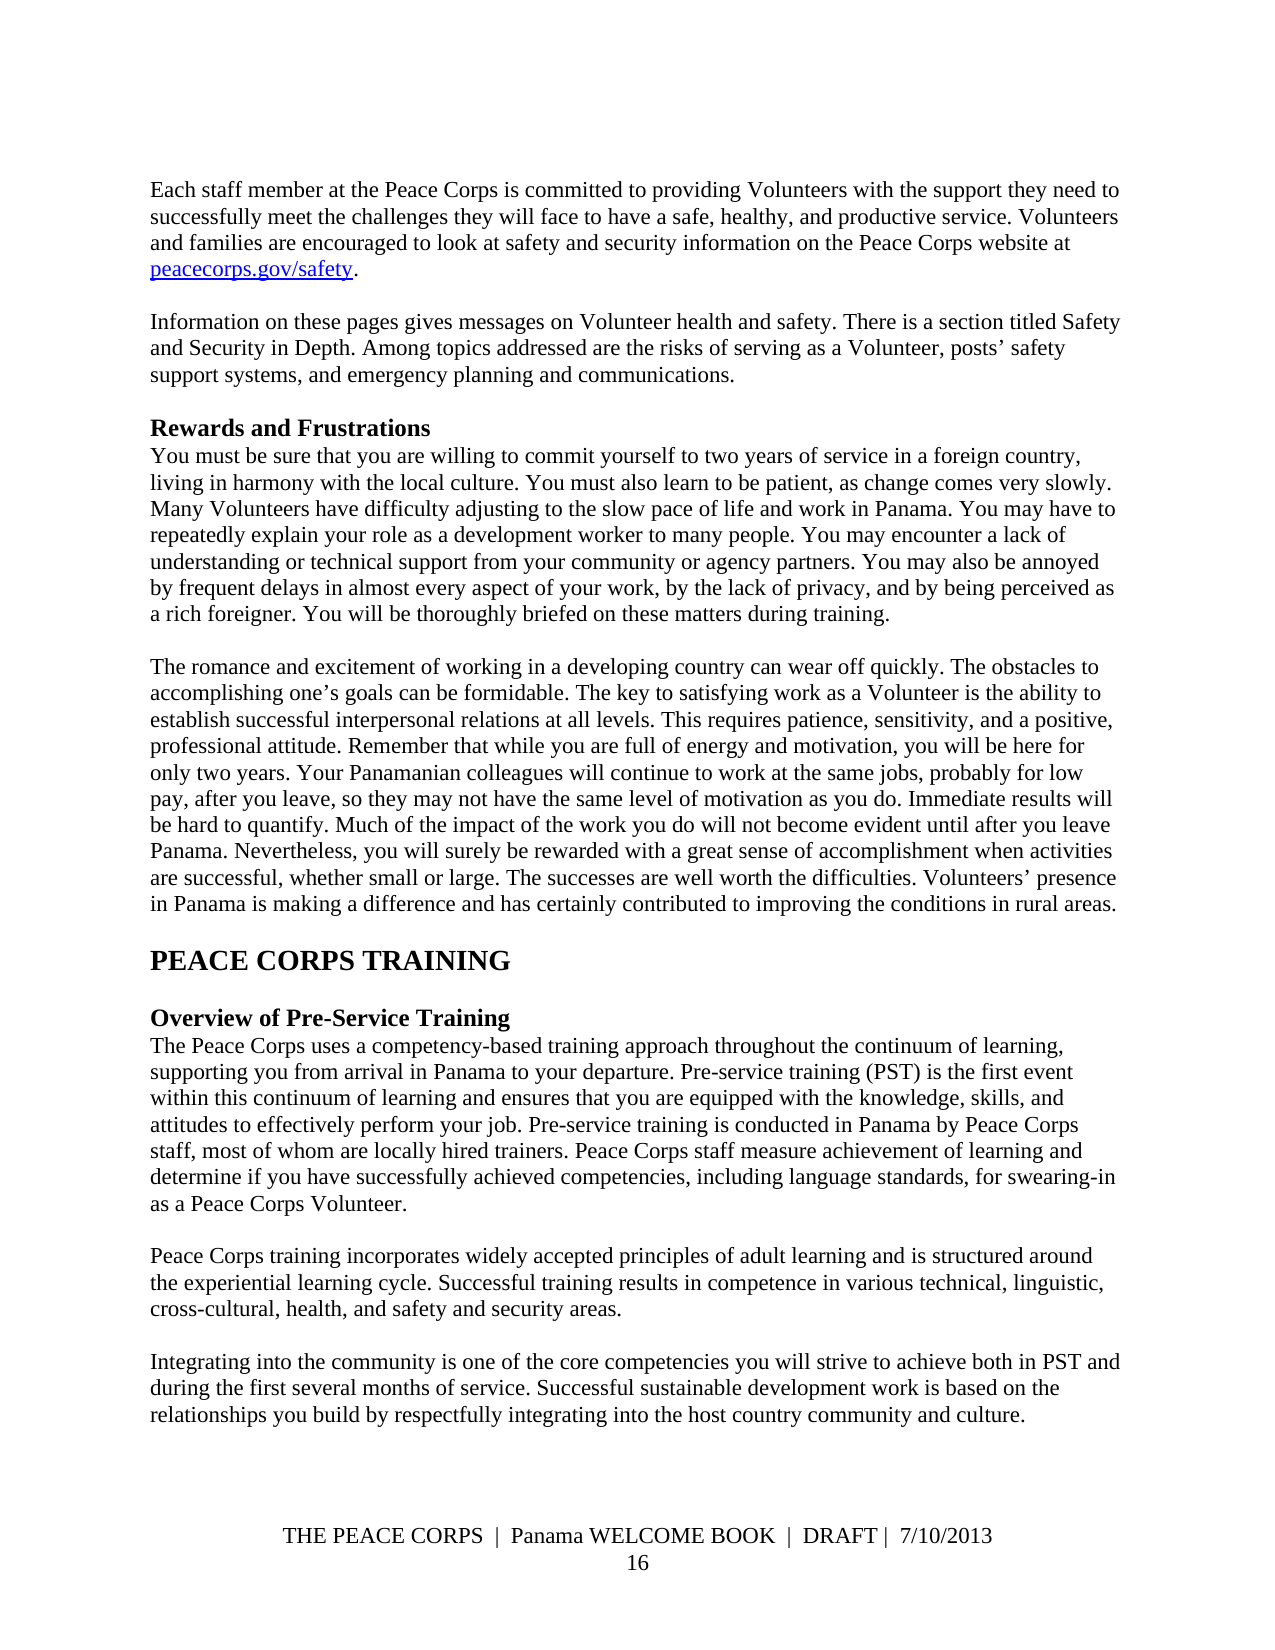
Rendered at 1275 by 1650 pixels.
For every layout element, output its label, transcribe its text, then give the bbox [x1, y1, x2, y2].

text The romance and excitement of working in a developing country can wear off quickly. The obstacles to accomplishing one’s goals can be formidable. The key to satisfying work as a Volunteer is the ability to establish successful interpersonal relations at all levels. This requires patience, sensitivity, and a positive, professional attitude. Remember that while you are full of energy and motivation, you will be here for only two years. Your Panamanian colleagues will continue to work at the same jobs, probably for low pay, after you leave, so they may not have the same level of motivation as you do. Immediate results will be hard to quantify. Much of the impact of the work you do will not become evident until after you leave Panama. Nevertheless, you will surely be rewarded with a great sense of accomplishment when activities are successful, whether small or large. The successes are well worth the difficulties. Volunteers’ presence in Panama is making a difference and has certainly contributed to improving the conditions in rural areas. [150, 653, 1125, 917]
text Integrating into the community is one of the core competencies you will strive to achieve both in PST and during the first several months of service. Successful sustainable development work is based on the relationships you build by respectfully integrating into the host country community and culture. [150, 1348, 1125, 1427]
text Information on these pages gives messages on Volunteer health and safety. There is a section titled Safety and Security in Depth. Among topics addressed are the risks of serving as a Volunteer, posts’ safety support systems, and emergency planning and communications. [150, 308, 1125, 387]
subtitle PEACE CORPS TRAINING [150, 943, 1125, 977]
subtitle Overview of Pre-Service Training [150, 1003, 1125, 1032]
text You must be sure that you are willing to commit yourself to two years of service in a foreign country, living in harmony with the local culture. You must also learn to be patient, as change comes very slowly. Many Volunteers have difficulty adjusting to the slow pace of life and work in Panama. You may have to repeatedly explain your role as a development worker to many people. You may encounter a lack of understanding or technical support from your community or agency partners. You may also be annoyed by frequent delays in almost every aspect of your work, by the lack of privacy, and by being perceived as a rich foreigner. You will be thoroughly briefed on these matters during training. [150, 442, 1125, 627]
subtitle Rewards and Frustrations [150, 413, 1125, 442]
text The Peace Corps uses a competency-based training approach throughout the continuum of learning, supporting you from arrival in Panama to your departure. Pre-service training (PST) is the first event within this continuum of learning and ensures that you are equipped with the knowledge, skills, and attitudes to effectively perform your job. Pre-service training is conducted in Panama by Peace Corps staff, most of whom are locally hired trainers. Peace Corps staff measure achievement of learning and determine if you have successfully achieved competencies, including language standards, for swearing-in as a Peace Corps Volunteer. [150, 1032, 1125, 1216]
text Each staff member at the Peace Corps is committed to providing Volunteers with the support they need to successfully meet the challenges they will face to have a safe, healthy, and productive service. Volunteers and families are encouraged to look at safety and security information on the Peace Corps website at peacecorps.gov/safety. [150, 176, 1125, 282]
text Peace Corps training incorporates widely accepted principles of adult learning and is structured around the experiential learning cycle. Successful training results in competence in various technical, linguistic, cross-cultural, health, and safety and security areas. [150, 1242, 1125, 1322]
